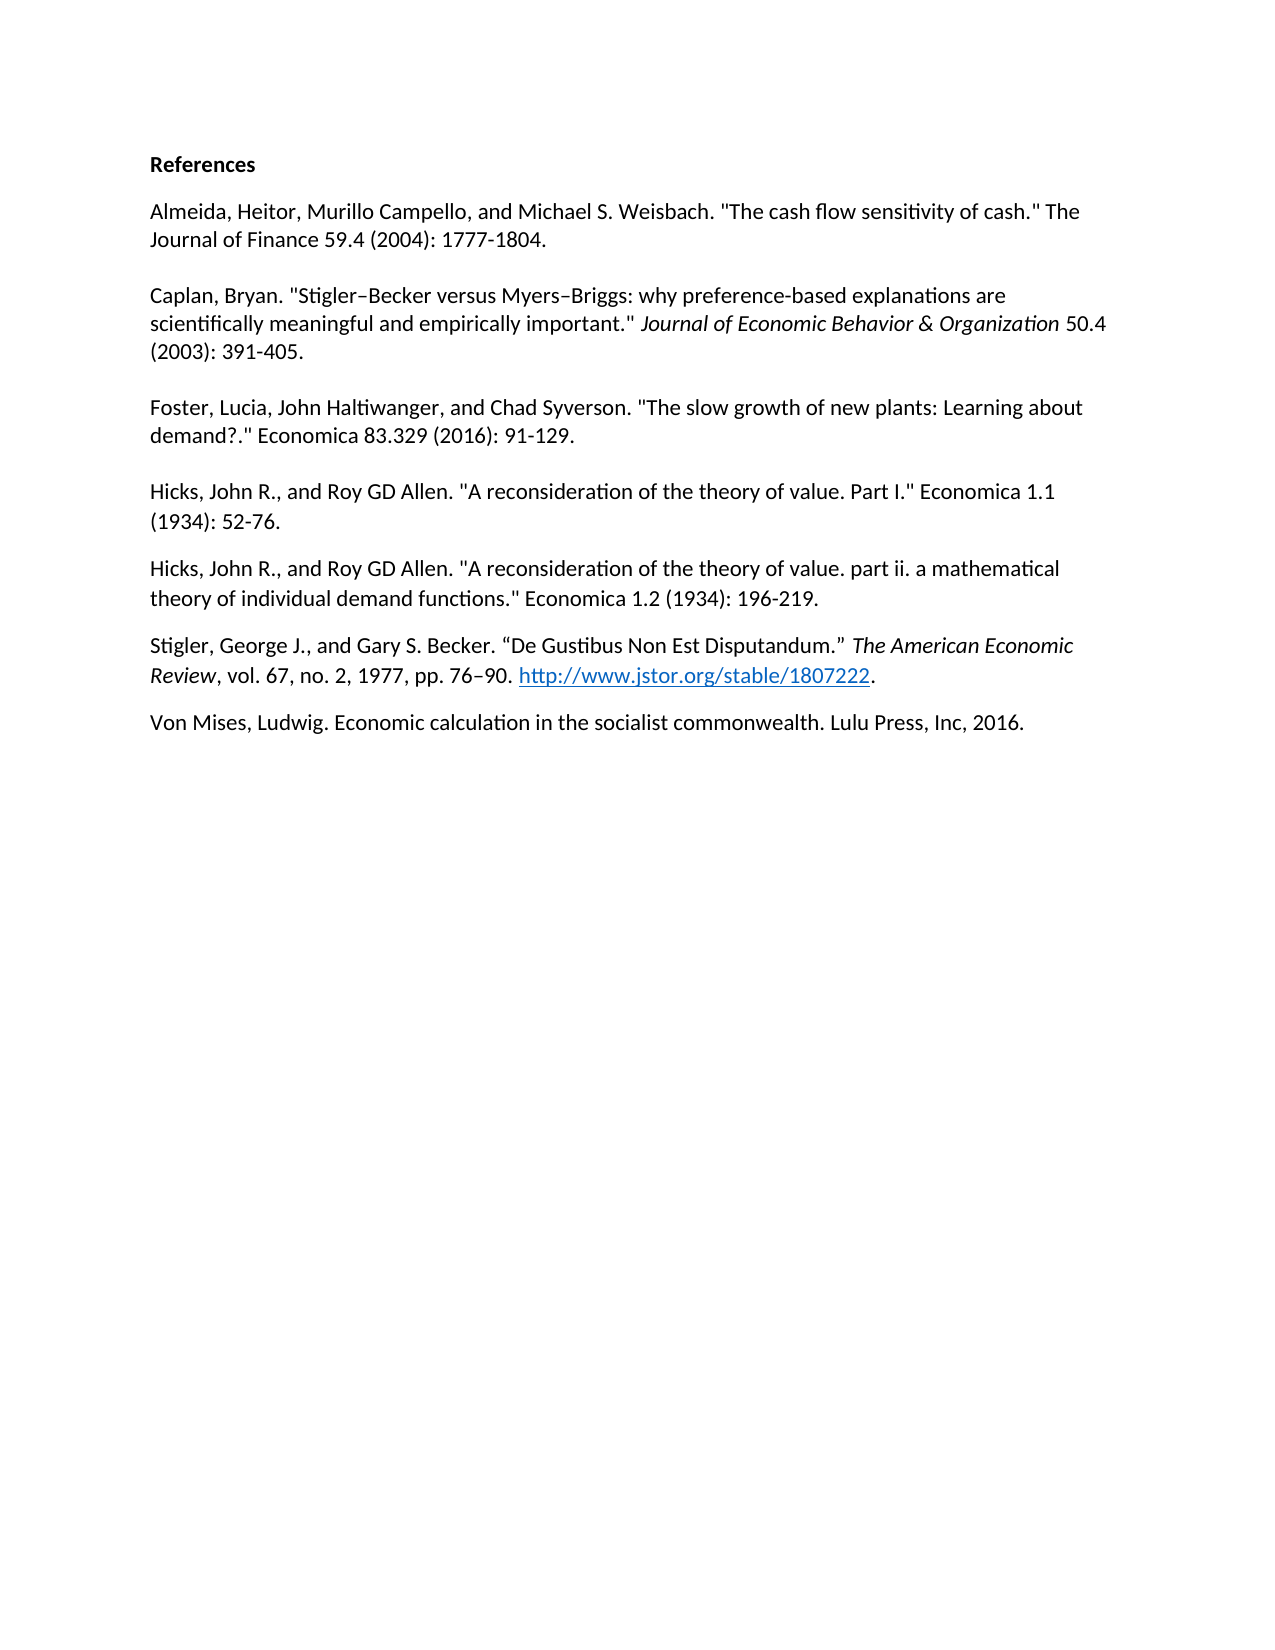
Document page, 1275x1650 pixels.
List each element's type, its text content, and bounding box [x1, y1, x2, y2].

text Hicks, John R., and Roy GD Allen. "A reconsideration of the theory of value. Part I." Economica 1.1 (1934): 52-76. [150, 477, 1125, 535]
text Almeida, Heitor, Murillo Campello, and Michael S. Weisbach. "The cash flow sensitivity of cash." The Journal of Finance 59.4 (2004): 1777-1804. [150, 197, 1125, 253]
text Foster, Lucia, John Haltiwanger, and Chad Syverson. "The slow growth of new plants: Learning about demand?." Economica 83.329 (2016): 91-129. [150, 393, 1125, 449]
text Hicks, John R., and Roy GD Allen. "A reconsideration of the theory of value. part ii. a mathematical theory of individual demand functions." Economica 1.2 (1934): 196-219. [150, 554, 1125, 612]
text Stigler, George J., and Gary S. Becker. “De Gustibus Non Est Disputandum.” The American Economic Review, vol. 67, no. 2, 1977, pp. 76–90. http://www.jstor.org/stable/1807222. [150, 631, 1125, 689]
text References [150, 150, 1125, 178]
text Caplan, Bryan. "Stigler–Becker versus Myers–Briggs: why preference-based explanations are scientifically meaningful and empirically important." Journal of Economic Behavior & Organization 50.4 (2003): 391-405. [150, 281, 1125, 365]
text Von Mises, Ludwig. Economic calculation in the socialist commonwealth. Lulu Press, Inc, 2016. [150, 708, 1125, 736]
